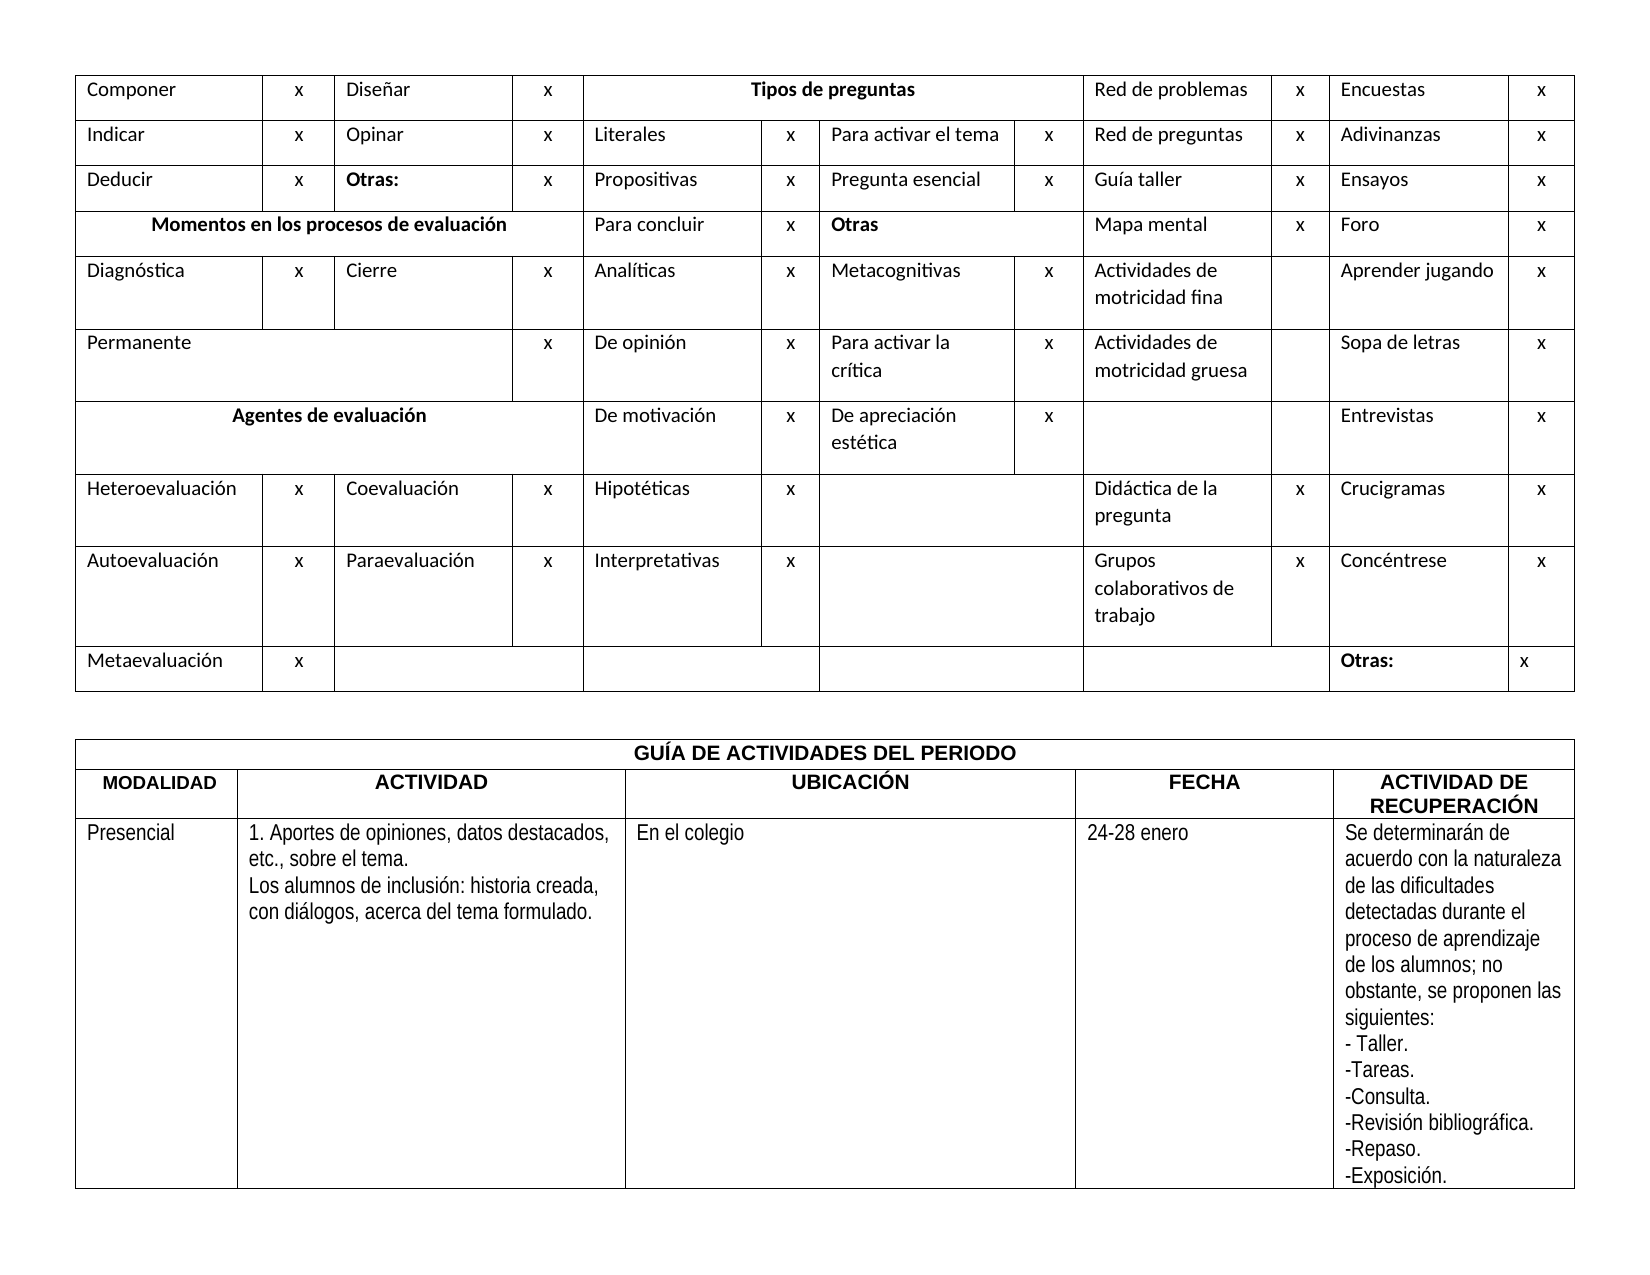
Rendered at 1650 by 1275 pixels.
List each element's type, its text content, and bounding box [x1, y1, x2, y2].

table_cell x [263, 166, 334, 211]
table_cell Opinar [335, 121, 512, 165]
table_cell Hipotéticas [584, 475, 761, 546]
table_cell Otras: [335, 166, 512, 211]
table_cell x [513, 475, 583, 546]
table_cell x [1015, 402, 1083, 474]
table_cell Aprender jugando [1330, 257, 1508, 328]
table_cell Interpretativas [584, 547, 761, 646]
table_cell Grupos colaborativos de trabajo [1084, 547, 1271, 646]
table_cell x [762, 121, 819, 165]
table_cell [1084, 647, 1329, 691]
table_cell [584, 647, 819, 691]
table_cell x [1509, 547, 1574, 646]
table_cell x [513, 257, 583, 328]
table_cell De apreciación estética [820, 402, 1014, 474]
table_cell [1084, 402, 1271, 474]
table_cell [1272, 330, 1329, 401]
table_cell x [762, 166, 819, 211]
table_cell x [1509, 121, 1574, 165]
table_cell Analíticas [584, 257, 761, 328]
table_cell Encuestas [1330, 76, 1508, 120]
table_cell x [1509, 647, 1574, 691]
table_cell x [1015, 257, 1083, 328]
table_cell x [1015, 330, 1083, 401]
table_cell Deducir [76, 166, 262, 211]
table_cell [1272, 257, 1329, 328]
table_cell [820, 547, 1083, 646]
table_cell x [1509, 330, 1574, 401]
table_cell MODALIDAD [76, 770, 237, 818]
table_cell En el colegio [626, 819, 1075, 1188]
table_cell [335, 647, 583, 691]
table_cell [820, 475, 1083, 546]
table_cell x [1272, 76, 1329, 120]
table_cell Entrevistas [1330, 402, 1508, 474]
table_cell Diagnóstica [76, 257, 262, 328]
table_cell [238, 819, 625, 1188]
table_cell Propositivas [584, 166, 761, 211]
table_cell Mapa mental [1084, 212, 1271, 256]
table_cell Foro [1330, 212, 1508, 256]
table_cell Didáctica de la pregunta [1084, 475, 1271, 546]
table_cell x [513, 330, 583, 401]
table_cell x [1015, 121, 1083, 165]
table_cell De motivación [584, 402, 761, 474]
table_cell Actividades de motricidad fina [1084, 257, 1271, 328]
table_cell Sopa de letras [1330, 330, 1508, 401]
table_cell x [1509, 212, 1574, 256]
table_cell x [263, 547, 334, 646]
table_header GUÍA DE ACTIVIDADES DEL PERIODO [76, 740, 1574, 769]
table_cell Para activar el tema [820, 121, 1014, 165]
table_cell x [513, 166, 583, 211]
table_cell Red de preguntas [1084, 121, 1271, 165]
table_cell Para concluir [584, 212, 761, 256]
table_cell Crucigramas [1330, 475, 1508, 546]
table_cell Momentos en los procesos de evaluación [76, 212, 583, 256]
table_cell Metaevaluación [76, 647, 262, 691]
table_cell [1272, 402, 1329, 474]
table_cell x [1272, 212, 1329, 256]
table_cell x [1509, 402, 1574, 474]
table_cell Metacognitivas [820, 257, 1014, 328]
table_cell x [1509, 475, 1574, 546]
table_cell Pregunta esencial [820, 166, 1014, 211]
table_cell Cierre [335, 257, 512, 328]
table_cell x [762, 212, 819, 256]
table_cell 24-28 enero [1076, 819, 1333, 1188]
table_cell x [263, 121, 334, 165]
table_cell Diseñar [335, 76, 512, 120]
table_cell Indicar [76, 121, 262, 165]
table_cell x [1015, 166, 1083, 211]
table_cell Coevaluación [335, 475, 512, 546]
table_cell FECHA [1076, 770, 1333, 818]
table_cell x [513, 547, 583, 646]
table_cell Adivinanzas [1330, 121, 1508, 165]
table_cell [1334, 819, 1574, 1188]
table_cell Concéntrese [1330, 547, 1508, 646]
table_cell Otras: [1330, 647, 1508, 691]
table_cell x [1272, 547, 1329, 646]
table_cell x [1509, 257, 1574, 328]
table_cell x [1272, 121, 1329, 165]
table_cell x [762, 330, 819, 401]
table_cell Paraevaluación [335, 547, 512, 646]
table_cell Ensayos [1330, 166, 1508, 211]
table_cell Agentes de evaluación [76, 402, 583, 474]
table_cell x [762, 475, 819, 546]
table_cell ACTIVIDAD DE RECUPERACIÓN [1334, 770, 1574, 818]
table_cell x [762, 547, 819, 646]
table_cell Componer [76, 76, 262, 120]
table_cell Red de problemas [1084, 76, 1271, 120]
table_cell Heteroevaluación [76, 475, 262, 546]
table_cell ACTIVIDAD [238, 770, 625, 818]
table_cell Permanente [76, 330, 512, 401]
table_cell Presencial [76, 819, 237, 1188]
table_cell x [263, 76, 334, 120]
table_cell De opinión [584, 330, 761, 401]
table_cell x [1272, 166, 1329, 211]
table_cell x [1509, 166, 1574, 211]
table_cell x [263, 647, 334, 691]
table_cell x [762, 257, 819, 328]
table_cell Literales [584, 121, 761, 165]
table_cell x [263, 257, 334, 328]
table_cell Actividades de motricidad gruesa [1084, 330, 1271, 401]
table_cell x [263, 475, 334, 546]
table_cell UBICACIÓN [626, 770, 1075, 818]
table_cell [820, 647, 1083, 691]
table_cell Tipos de preguntas [584, 76, 1083, 120]
table_cell Autoevaluación [76, 547, 262, 646]
table_cell x [513, 76, 583, 120]
table_cell Guía taller [1084, 166, 1271, 211]
table_cell x [762, 402, 819, 474]
table_cell x [513, 121, 583, 165]
table_cell x [1509, 76, 1574, 120]
table_cell x [1272, 475, 1329, 546]
table_cell Otras [820, 212, 1083, 256]
table_cell Para activar la crítica [820, 330, 1014, 401]
